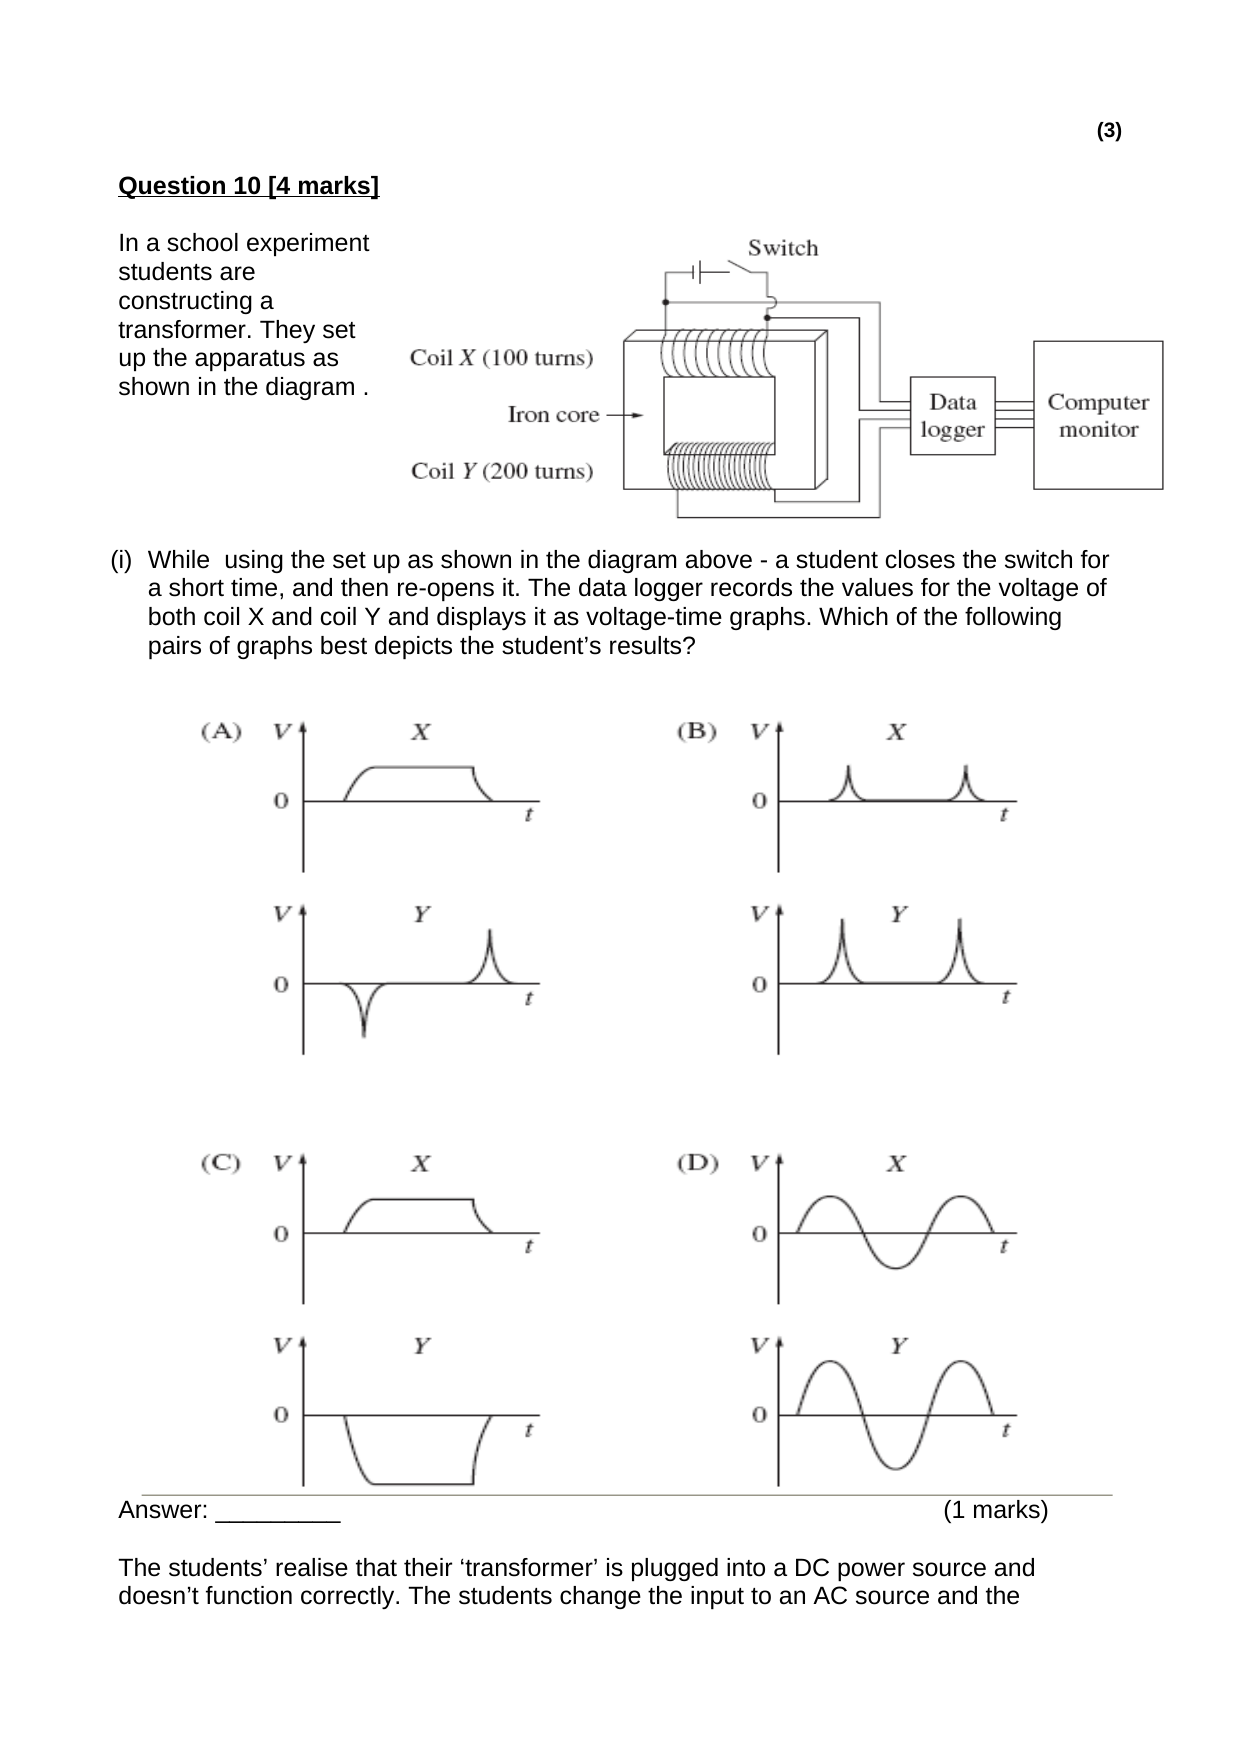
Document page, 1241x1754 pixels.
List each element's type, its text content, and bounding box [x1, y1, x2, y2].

list While using the set up as shown in the diagram above - a student closes the switch for a short time, and then re-opens it. The data logger records the values for the voltage of both coil X and coil Y and displays it as voltage-time graphs. Which of the following pairs of graphs best depicts the student’s results? [110, 544, 1122, 659]
picture [141, 707, 1113, 1496]
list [118, 1553, 1122, 1610]
picture [403, 222, 1175, 529]
text Question 10 [4 marks] [118, 171, 1122, 199]
list In a school experiment students are constructing a transformer. They set up the apparatus as shown in the diagram . [118, 228, 403, 401]
text (3) [118, 118, 1122, 142]
